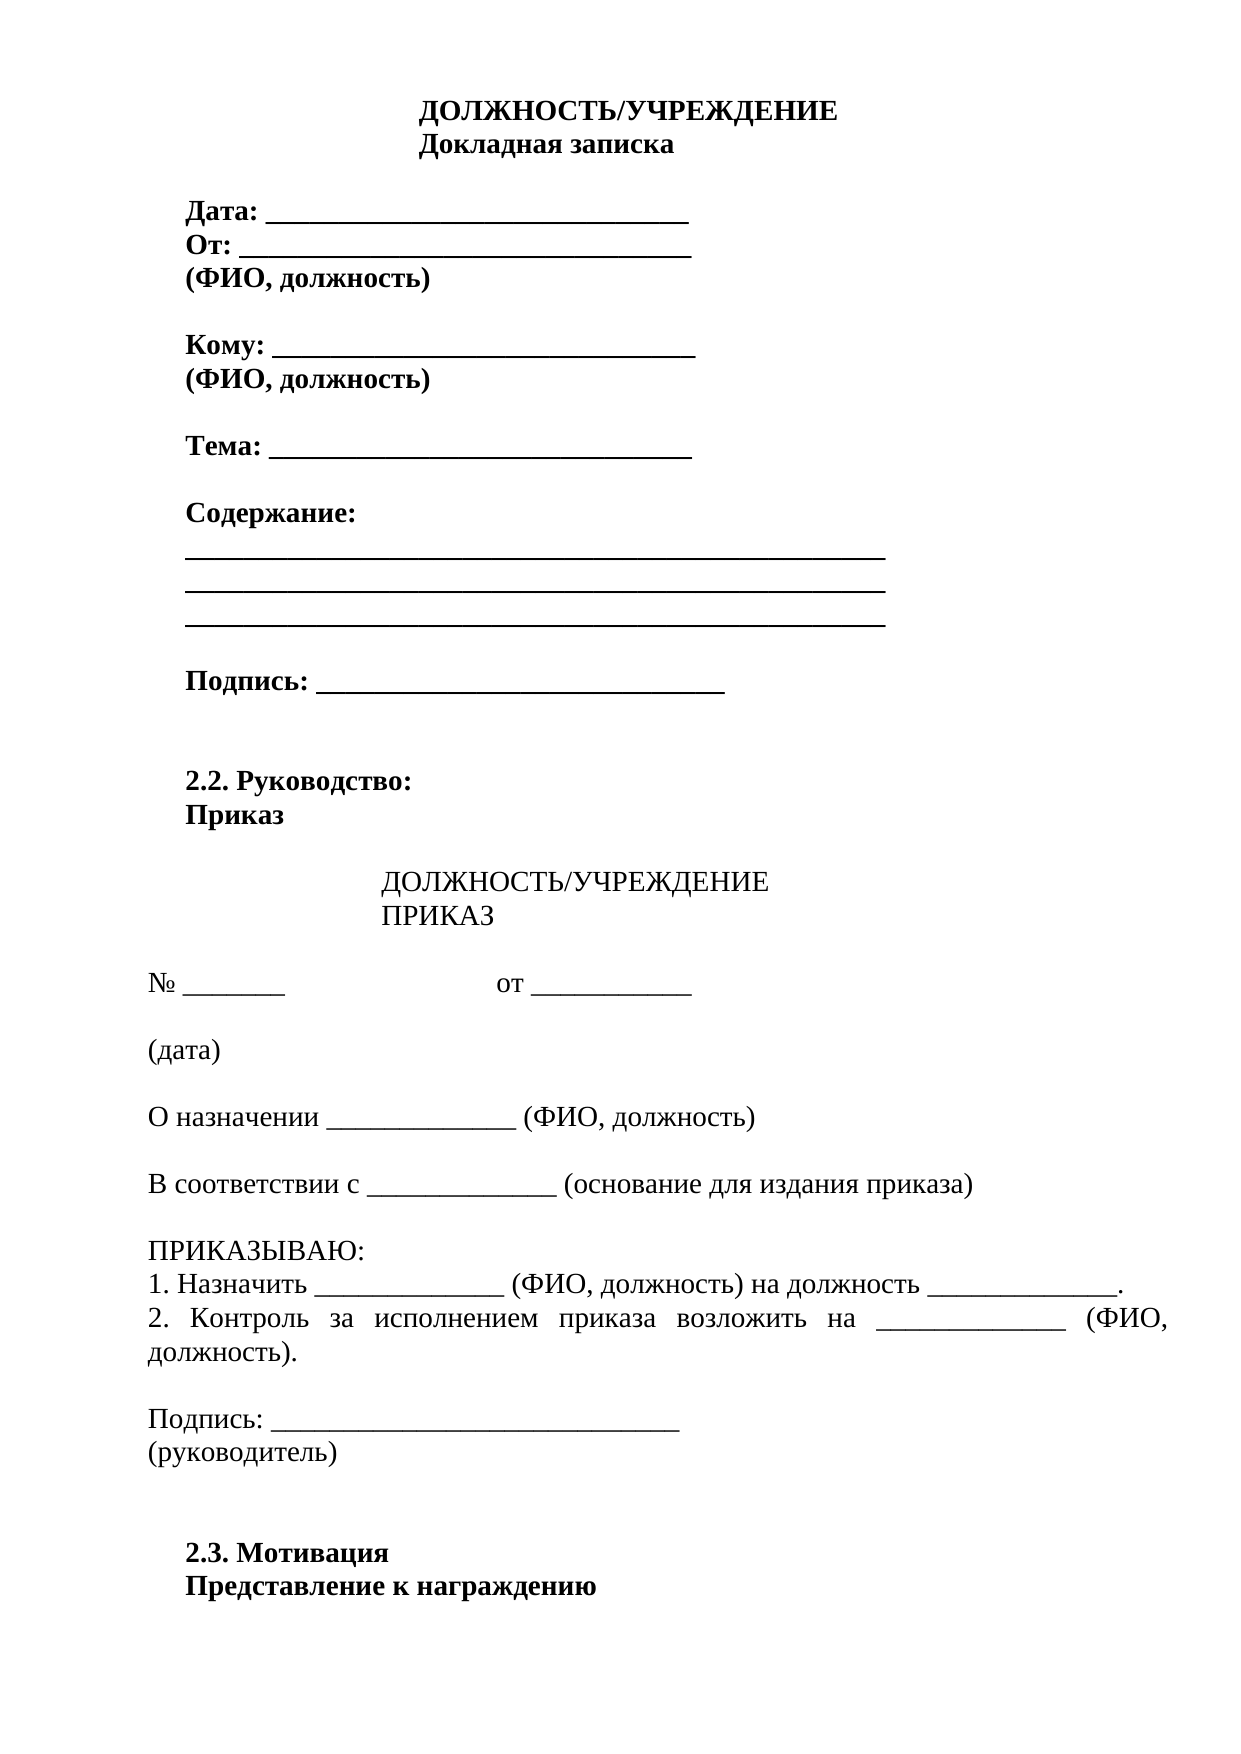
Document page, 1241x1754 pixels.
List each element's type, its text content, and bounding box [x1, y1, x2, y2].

text Представление к награждению [148, 1568, 1169, 1602]
text ПРИКАЗЫВАЮ: [148, 1233, 1169, 1267]
text Докладная записка [185, 126, 1169, 160]
text Дата: _____________________________ [185, 193, 1169, 227]
text (руководитель) [148, 1434, 1169, 1468]
text ________________________________________________ [185, 596, 1169, 629]
text ДОЛЖНОСТЬ/УЧРЕЖДЕНИЕ [148, 864, 1169, 898]
text (ФИО, должность) [185, 361, 1169, 394]
text 2.2. Руководство: [185, 763, 1169, 797]
text ________________________________________________ [185, 562, 1169, 596]
text 2. Контроль за исполнением приказа возложить на _____________ (ФИО, должность). [148, 1300, 1169, 1367]
text Подпись: ____________________________ [148, 1401, 1169, 1434]
text Кому: _____________________________ [185, 327, 1169, 361]
text ________________________________________________ [185, 529, 1169, 562]
text Подпись: ____________________________ [185, 663, 1169, 696]
text Тема: _____________________________ [185, 428, 1169, 462]
text Приказ [148, 797, 1169, 831]
text (ФИО, должность) [185, 260, 1169, 294]
text ПРИКАЗ [148, 898, 1169, 931]
text О назначении _____________ (ФИО, должность) [148, 1099, 1169, 1132]
text № _______ от ___________ [148, 965, 1169, 998]
text (дата) [148, 1032, 1169, 1065]
text В соответствии с _____________ (основание для издания приказа) [148, 1166, 1169, 1199]
text Содержание: [185, 495, 1169, 529]
text 2.3. Мотивация [148, 1535, 1169, 1568]
text 1. Назначить _____________ (ФИО, должность) на должность _____________. [148, 1267, 1169, 1300]
text От: _______________________________ [185, 227, 1169, 260]
text ДОЛЖНОСТЬ/УЧРЕЖДЕНИЕ [185, 93, 1169, 126]
